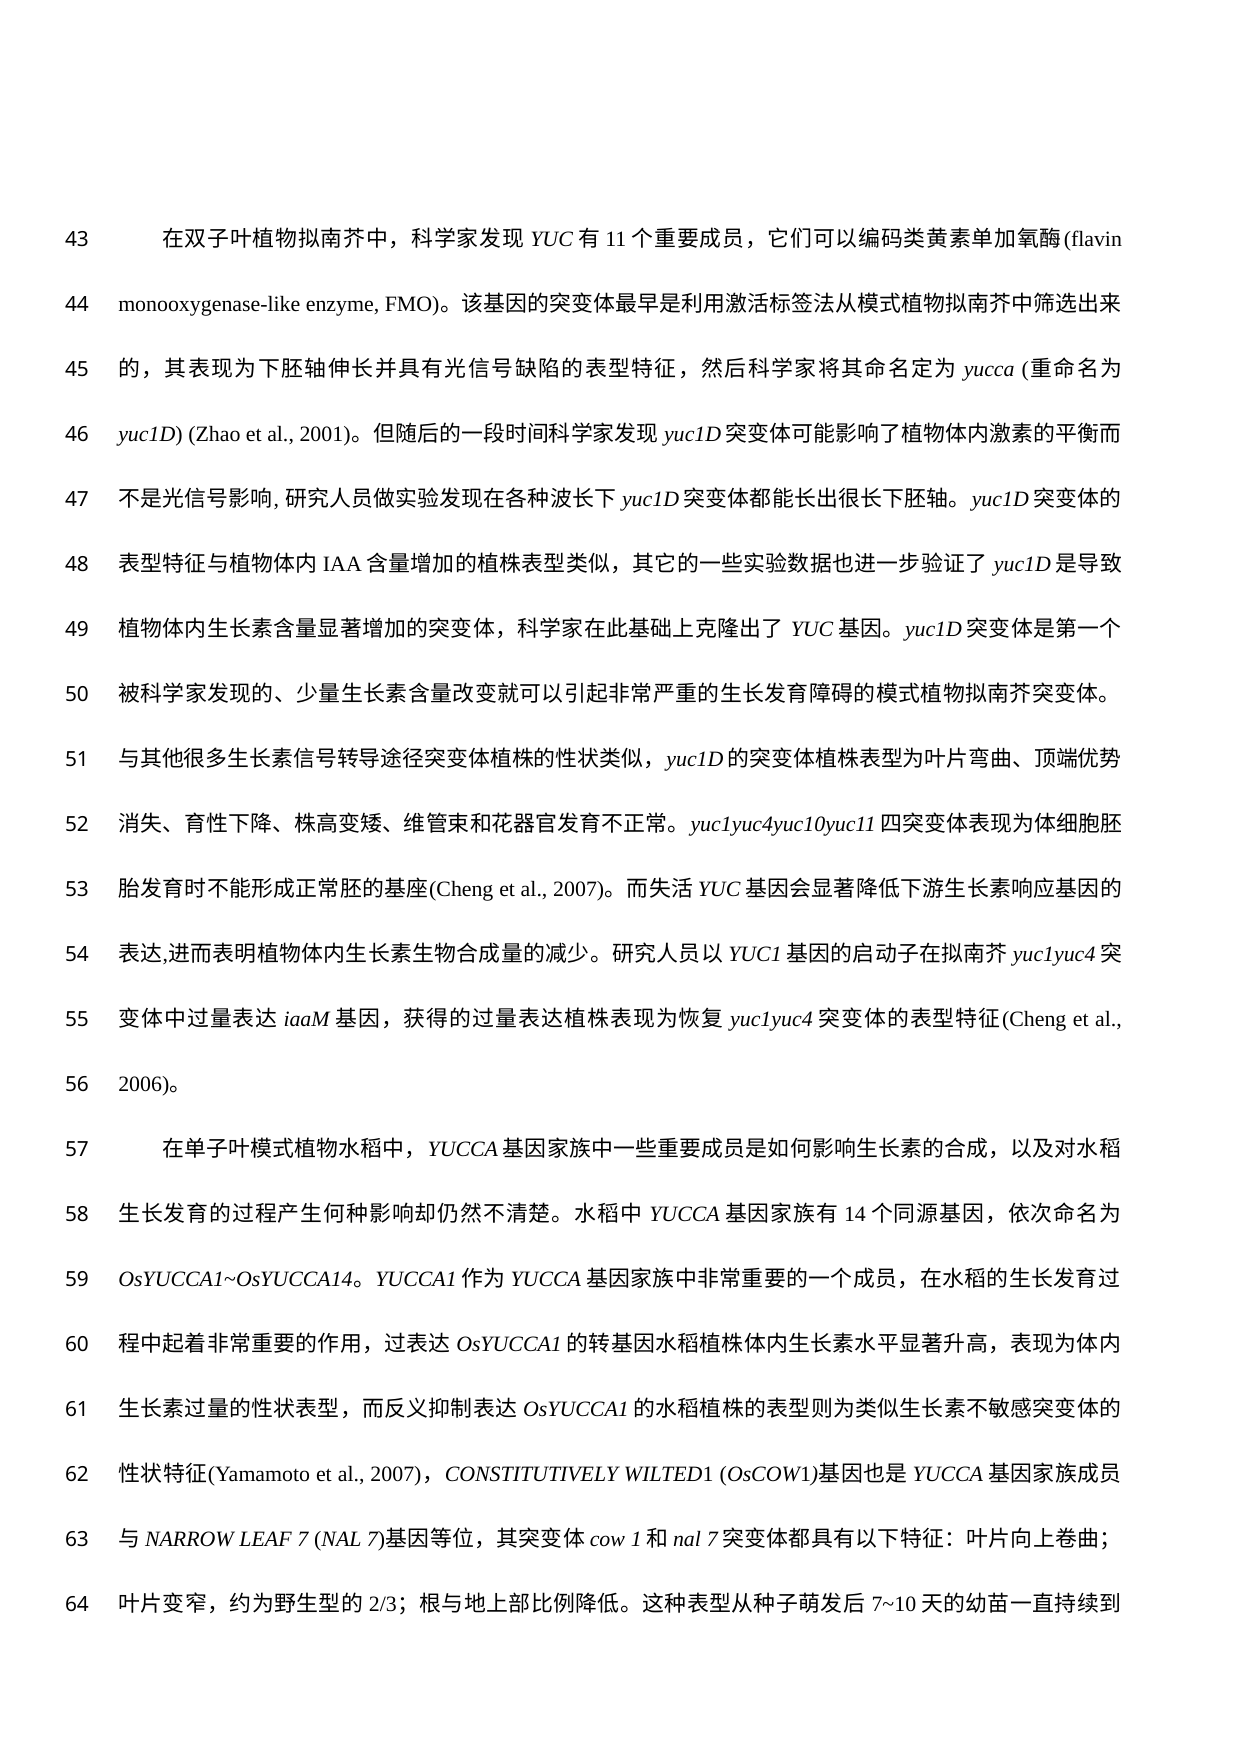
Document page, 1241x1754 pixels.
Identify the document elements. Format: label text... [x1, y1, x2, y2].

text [118, 1130, 1122, 1618]
text 在双子叶植物拟南芥中，科学家发现YUC有11个重要成员，它们可以编码类黄素单加氧酶(flavin monooxygenase-like enzyme, FMO)。该基因的突变体最早是利用激活标签法从模式植物拟南芥中筛选出来的，其表现为下胚轴伸长并具有光信号缺陷的表型特征，然后科学家将其命名定为yucca (重命名为yuc1D) (Zhao et al., 2001)。但随后的一段时间科学家发现yuc1D突变体可能影响了植物体内激素的平衡而不是光信号影响, 研究人员做实验发现在各种波长下yuc1D突变体都能长出很长下胚轴。yuc1D突变体的表型特征与植物体内IAA含量增加的植株表型类似，其它的一些实验数据也进一步验证了yuc1D是导致植物体内生长素含量显著增加的突变体，科学家在此基础上克隆出了YUC基因。yuc1D突变体是第一个被科学家发现的、少量生长素含量改变就可以引起非常严重的生长发育障碍的模式植物拟南芥突变体。与其他很多生长素信号转导途径突变体植株的性状类似，yuc1D的突变体植株表型为叶片弯曲、顶端优势消失、育性下降、株高变矮、维管束和花器官发育不正常。yuc1yuc4yuc10yuc11四突变体表现为体细胞胚胎发育时不能形成正常胚的基座(Cheng et al., 2007)。而失活YUC基因会显著降低下游生长素响应基因的表达,进而表明植物体内生长素生物合成量的减少。研究人员以YUC1基因的启动子在拟南芥yuc1yuc4突变体中过量表达iaaM基因，获得的过量表达植株表现为恢复yuc1yuc4突变体的表型特征(Cheng et al., 2006)。 [118, 221, 1122, 1098]
